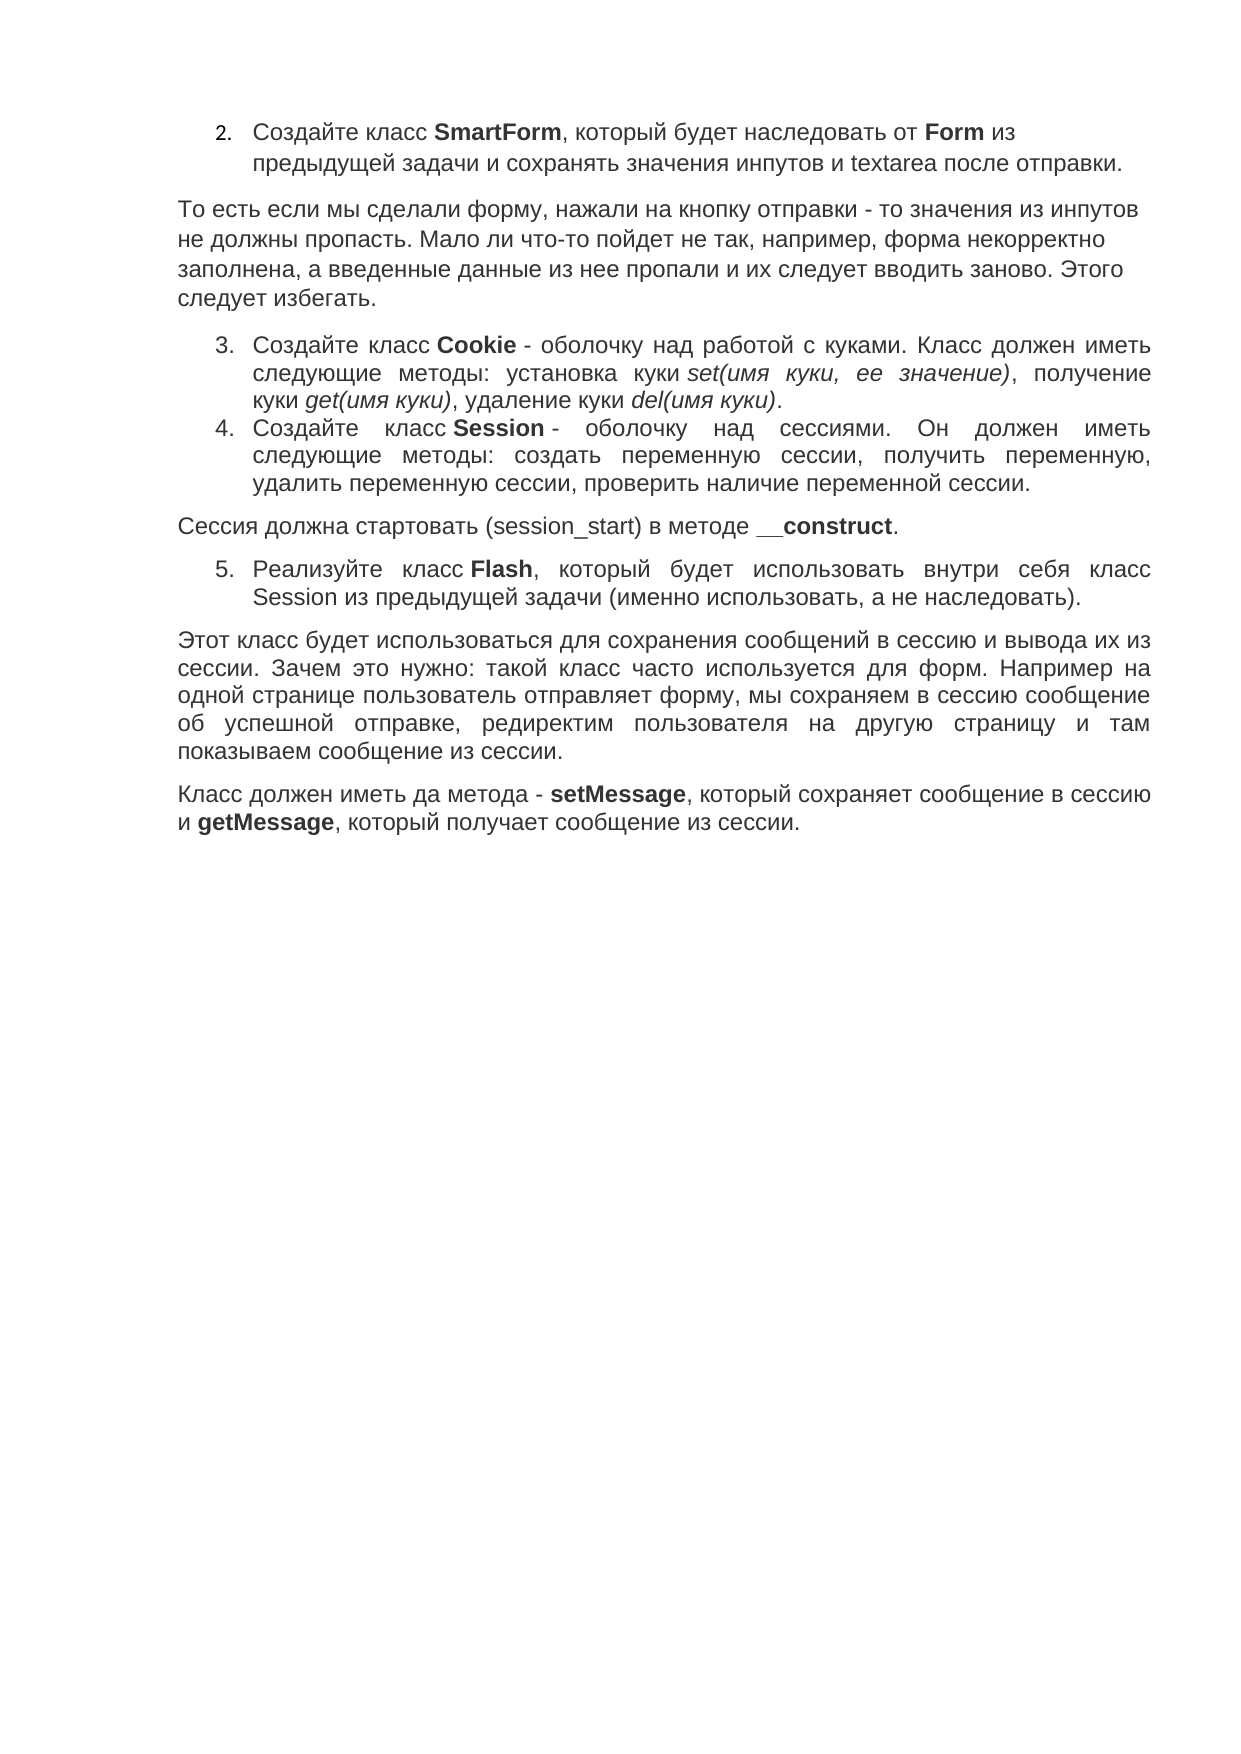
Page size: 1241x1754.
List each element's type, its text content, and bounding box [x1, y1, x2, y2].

list Реализуйте класс Flash, который будет использовать внутри себя класс Session из предыдущей задачи (именно использовать, а не наследовать). [215, 555, 1152, 611]
list Создайте класс SmartForm, который будет наследовать от Form из предыдущей задачи и сохранять значения инпутов и textarea после отправки. [215, 118, 1152, 176]
text То есть если мы сделали форму, нажали на кнопку отправки - то значения из инпутов не должны пропасть. Мало ли что-то пойдет не так, например, форма некорректно заполнена, а введенные данные из нее пропали и их следует вводить заново. Этого следует избегать. [177, 195, 1152, 312]
list Создайте класс Session - оболочку над сессиями. Он должен иметь следующие методы: создать переменную сессии, получить переменную, удалить переменную сессии, проверить наличие переменной сессии. [215, 414, 1152, 496]
text Класс должен иметь да метода - setMessage, который сохраняет сообщение в сессию и getMessage, который получает сообщение из сессии. [177, 780, 1152, 835]
text Этот класс будет использоваться для сохранения сообщений в сессию и вывода их из сессии. Зачем это нужно: такой класс часто используется для форм. Например на одной странице пользователь отправляет форму, мы сохраняем в сессию сообщение об успешной отправке, редиректим пользователя на другую страницу и там показываем сообщение из сессии. [177, 626, 1152, 764]
list Создайте класс Cookie - оболочку над работой с куками. Класс должен иметь следующие методы: установка куки set(имя куки, ее значение), получение куки get(имя куки), удаление куки del(имя куки). [215, 331, 1152, 414]
text Сессия должна стартовать (session_start) в методе __construct. [177, 512, 1152, 540]
